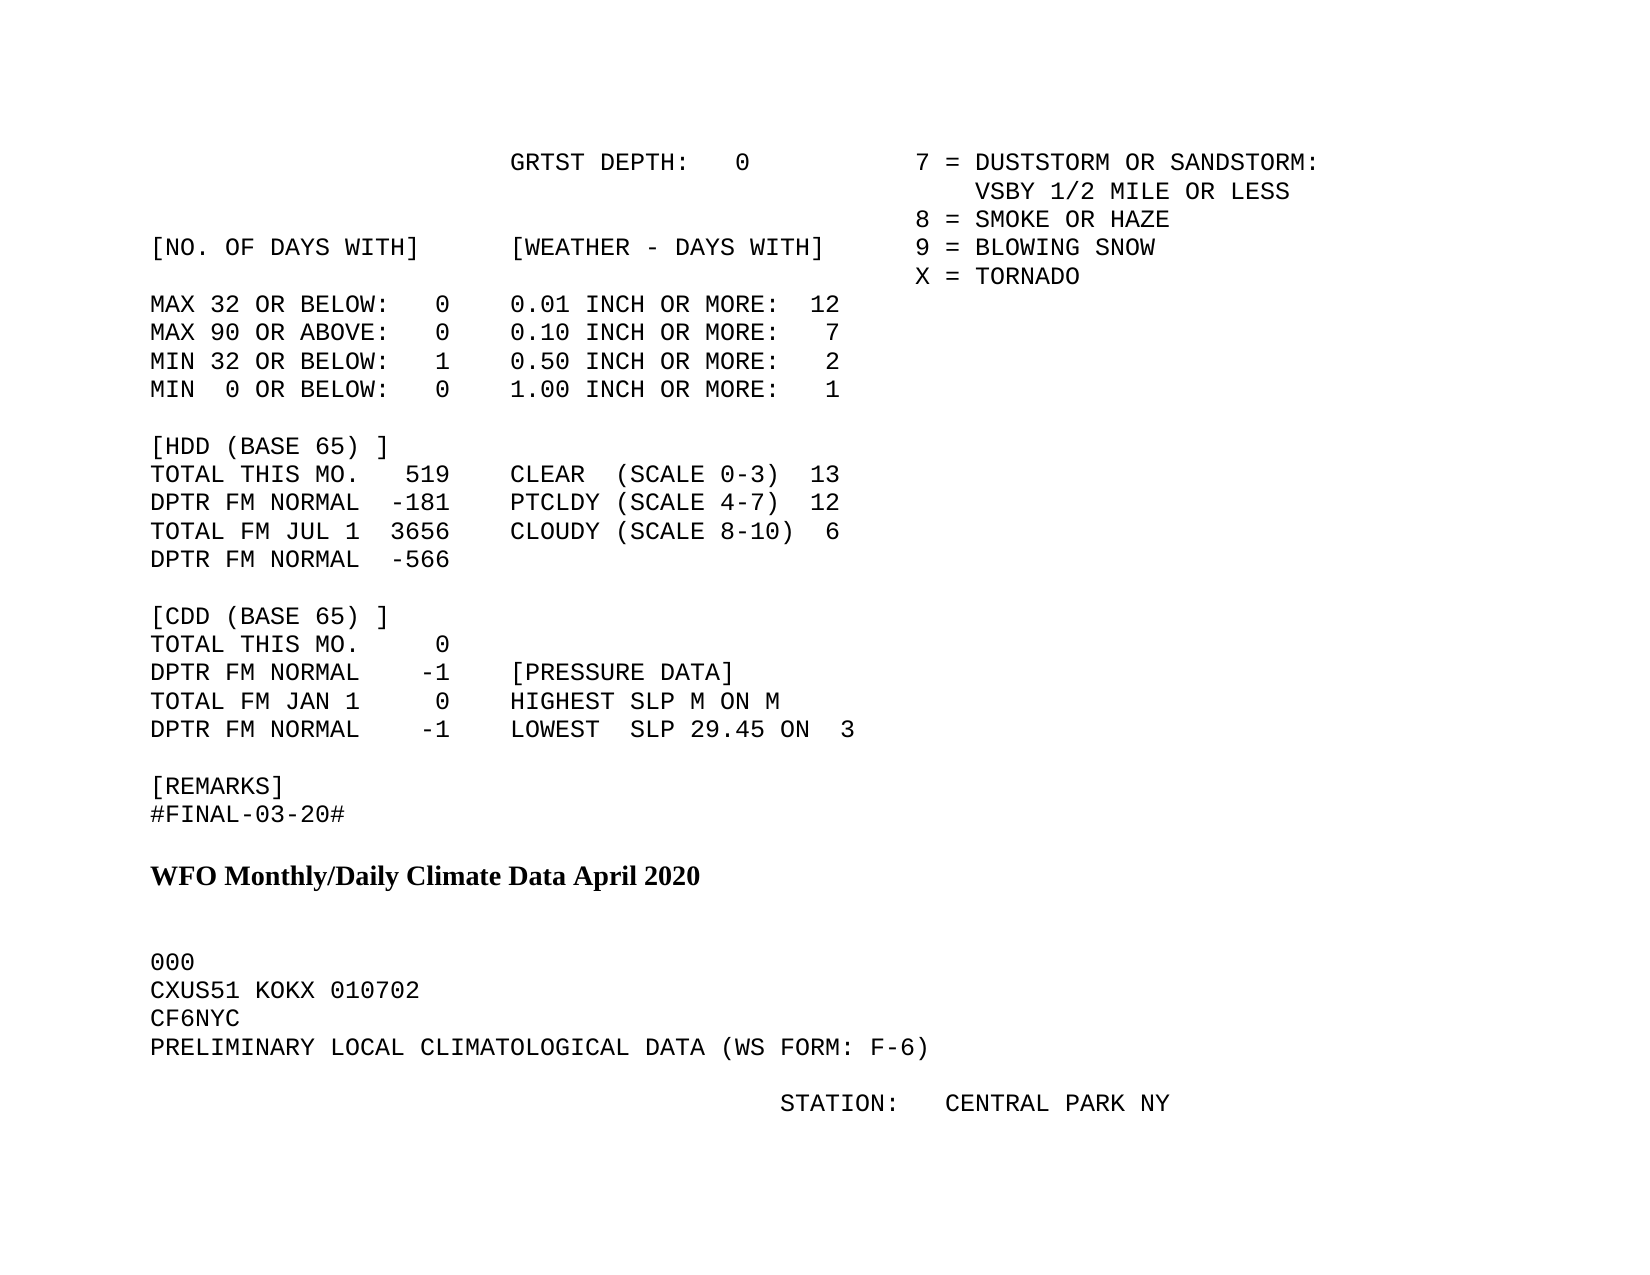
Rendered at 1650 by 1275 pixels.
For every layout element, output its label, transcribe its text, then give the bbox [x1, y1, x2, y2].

text MAX 90 OR ABOVE: 0 0.10 INCH OR MORE: 7 [150, 320, 1500, 348]
text #FINAL-03-20# [150, 802, 1500, 830]
text TOTAL THIS MO. 519 CLEAR (SCALE 0-3) 13 [150, 462, 1500, 490]
text STATION: CENTRAL PARK NY [150, 1091, 1500, 1119]
text DPTR FM NORMAL -1 LOWEST SLP 29.45 ON 3 [150, 717, 1500, 745]
text [HDD (BASE 65) ] [150, 433, 1500, 462]
text TOTAL FM JAN 1 0 HIGHEST SLP M ON M [150, 688, 1500, 717]
text CXUS51 KOKX 010702 [150, 977, 1500, 1006]
text DPTR FM NORMAL -181 PTCLDY (SCALE 4-7) 12 [150, 490, 1500, 518]
text [REMARKS] [150, 773, 1500, 802]
text 000 [150, 949, 1500, 977]
text PRELIMINARY LOCAL CLIMATOLOGICAL DATA (WS FORM: F-6) [150, 1034, 1500, 1062]
text TOTAL FM JUL 1 3656 CLOUDY (SCALE 8-10) 6 [150, 518, 1500, 547]
text [NO. OF DAYS WITH] [WEATHER - DAYS WITH] 9 = BLOWING SNOW [150, 235, 1500, 263]
text DPTR FM NORMAL -1 [PRESSURE DATA] [150, 660, 1500, 688]
text TOTAL THIS MO. 0 [150, 632, 1500, 660]
text GRTST DEPTH: 0 7 = DUSTSTORM OR SANDSTORM: [150, 150, 1500, 178]
text MIN 0 OR BELOW: 0 1.00 INCH OR MORE: 1 [150, 377, 1500, 405]
text CF6NYC [150, 1006, 1500, 1034]
text MIN 32 OR BELOW: 1 0.50 INCH OR MORE: 2 [150, 348, 1500, 377]
text MAX 32 OR BELOW: 0 0.01 INCH OR MORE: 12 [150, 292, 1500, 320]
text DPTR FM NORMAL -566 [150, 547, 1500, 575]
text X = TORNADO [150, 263, 1500, 292]
text VSBY 1/2 MILE OR LESS [150, 178, 1500, 207]
text 8 = SMOKE OR HAZE [150, 207, 1500, 235]
subtitle WFO Monthly/Daily Climate Data April 2020 [150, 859, 1500, 892]
text [CDD (BASE 65) ] [150, 603, 1500, 632]
